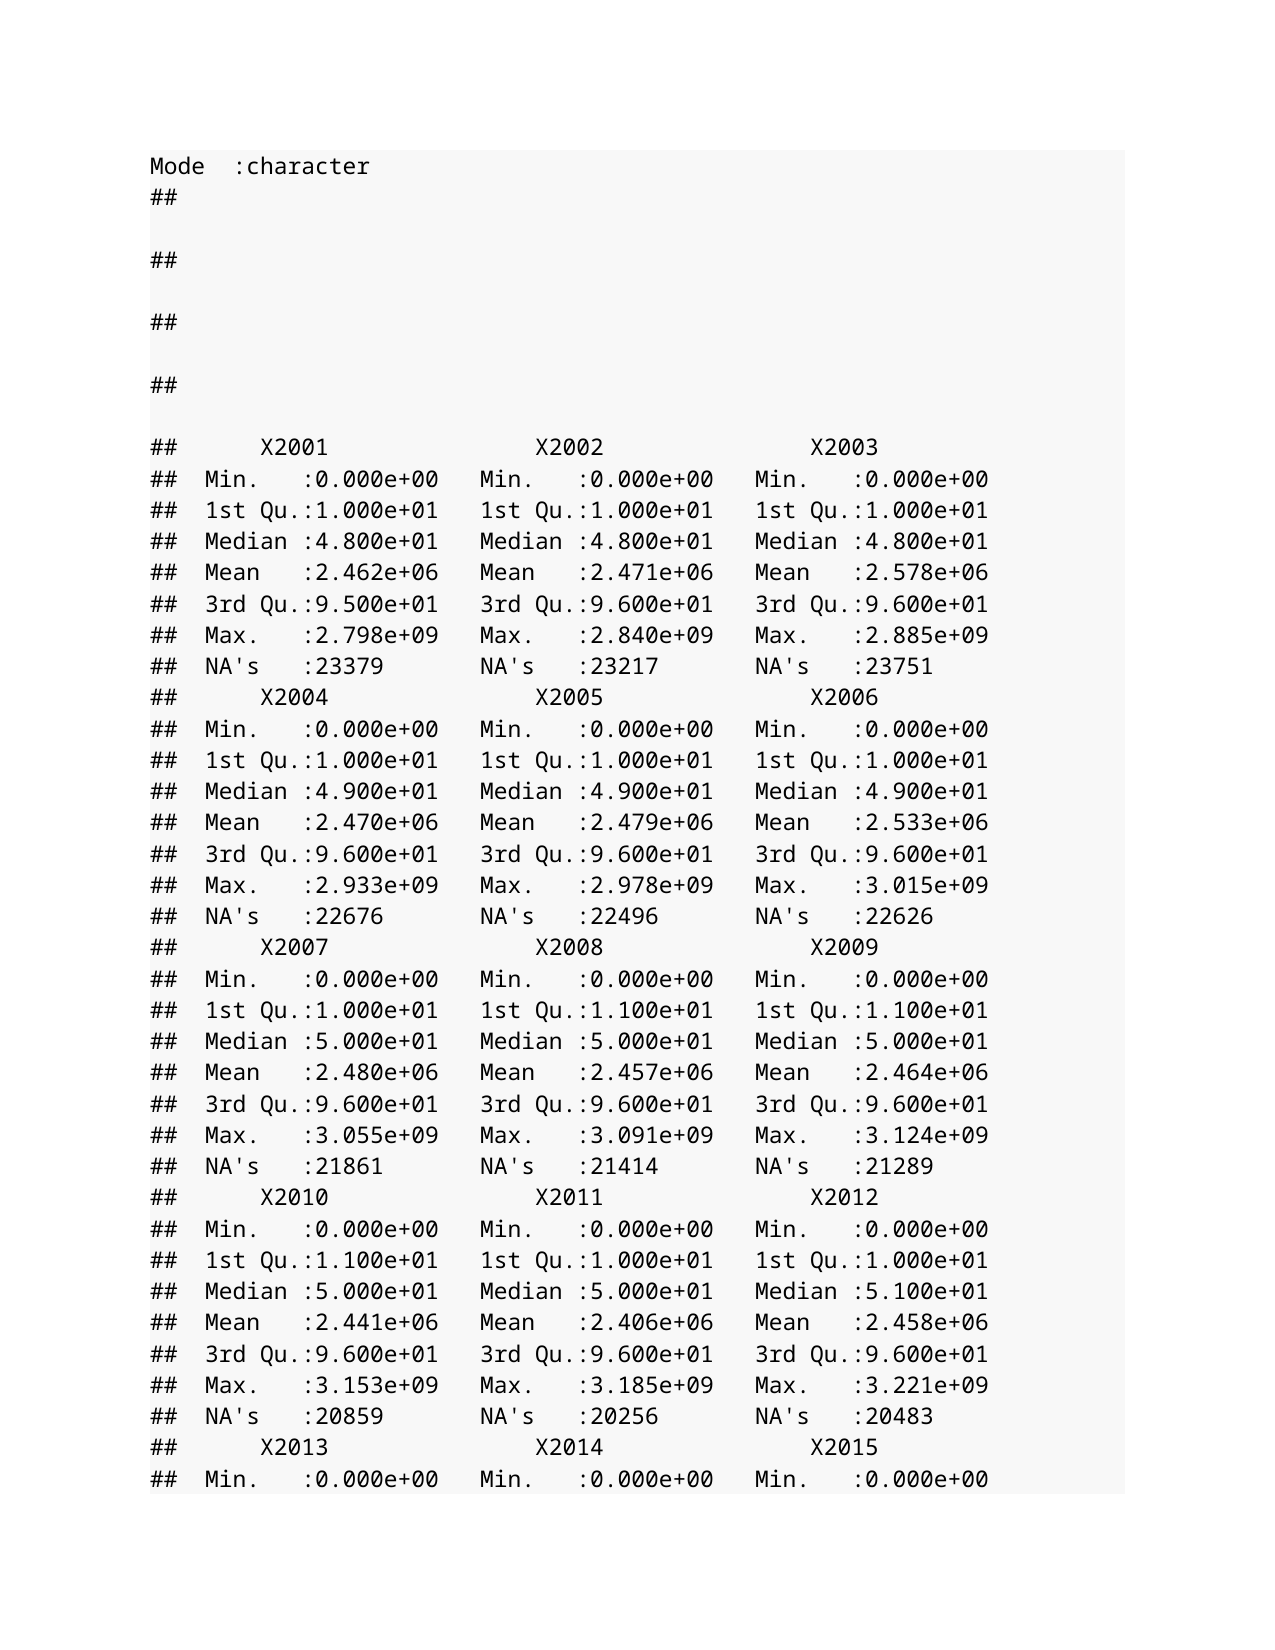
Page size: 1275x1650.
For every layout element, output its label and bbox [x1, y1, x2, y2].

text [150, 150, 1125, 1494]
